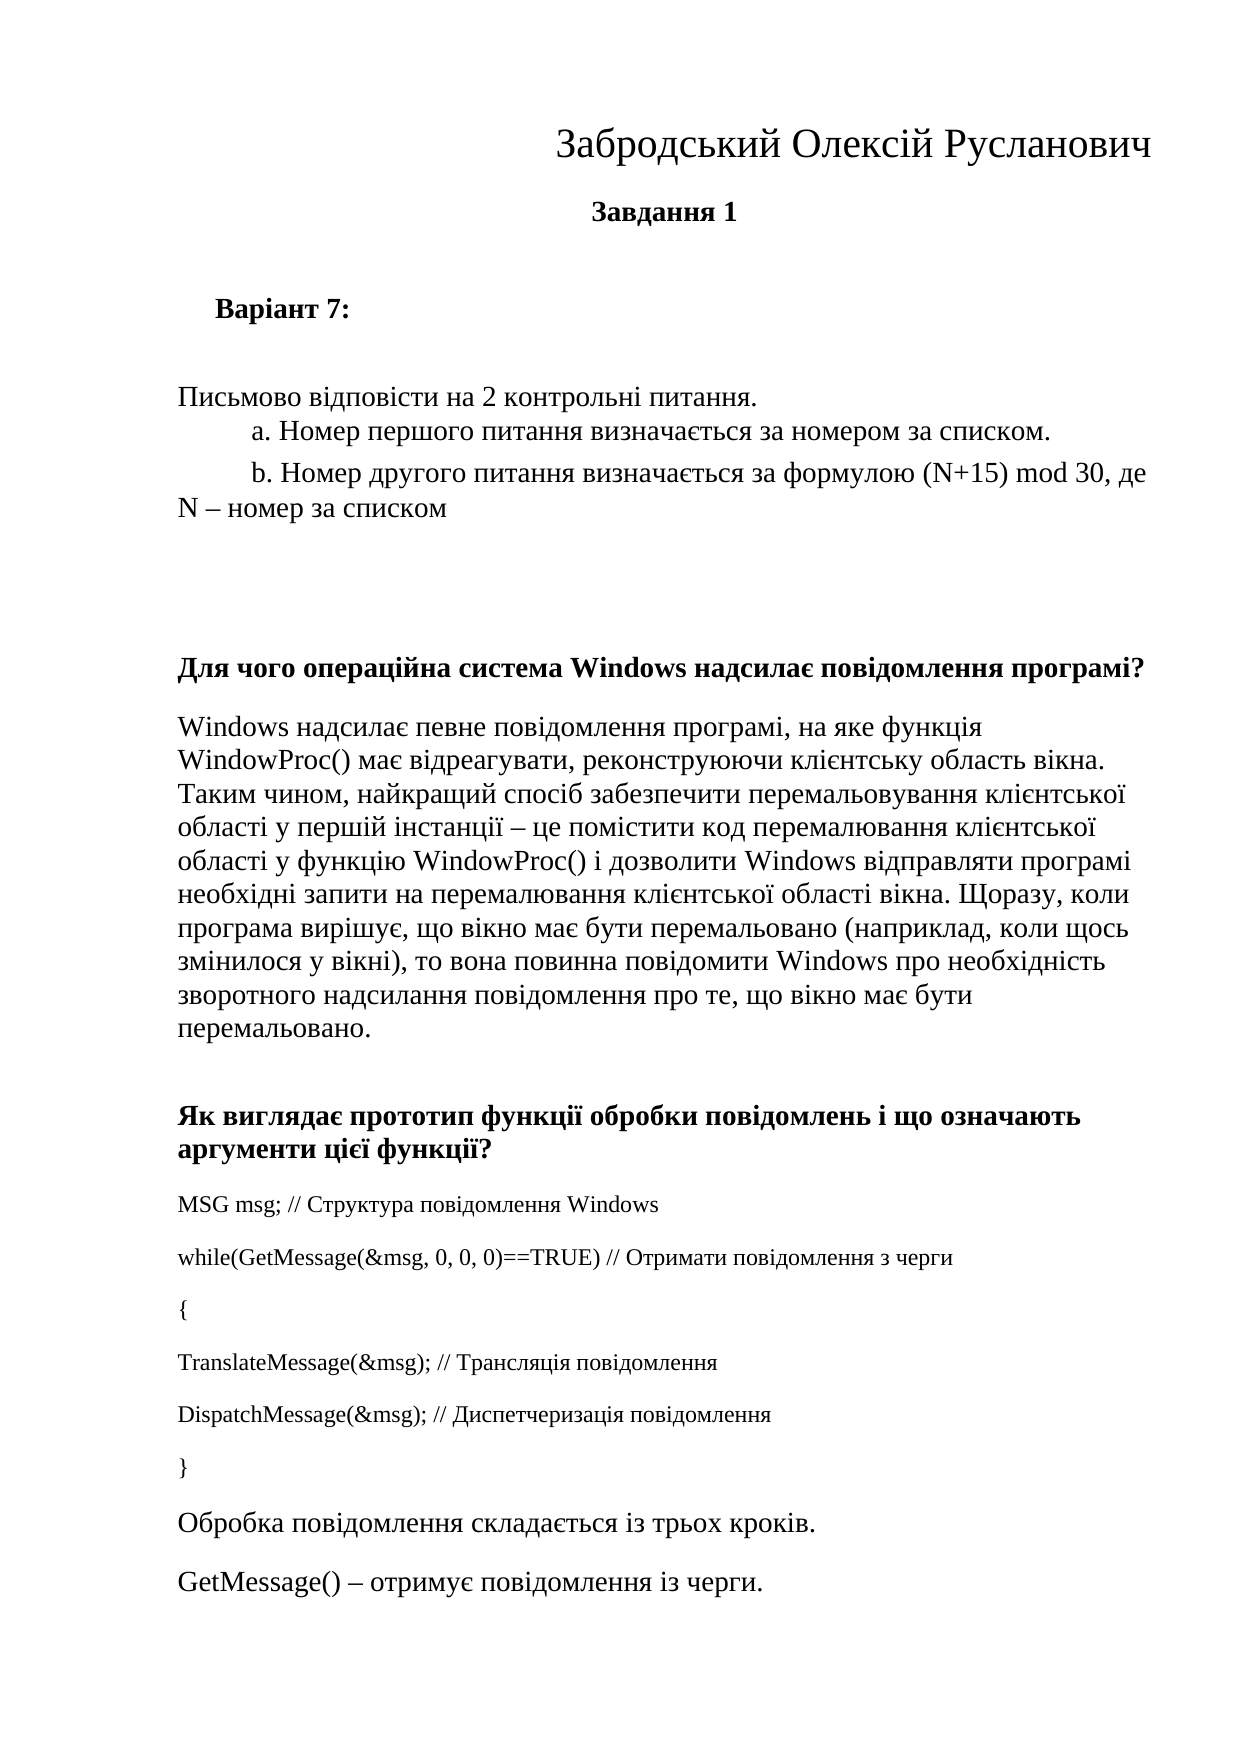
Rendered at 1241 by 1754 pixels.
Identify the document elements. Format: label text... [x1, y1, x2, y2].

text Варіант 7: [215, 291, 1152, 325]
text TranslateMessage(&msg); // Трансляція повідомлення [177, 1348, 1152, 1375]
text a. Номер першого питання визначається за номером за списком. [177, 413, 1152, 446]
text GetMessage() – отримує повідомлення із черги. [177, 1564, 1152, 1598]
text Як виглядає прототип функції обробки повідомлень і що означають аргументи цієї функції? [177, 1098, 1152, 1165]
text MSG msg; // Структура повідомлення Windows [177, 1190, 1152, 1218]
text { [177, 1295, 1152, 1323]
text Для чого операційна система Windows надсилає повідомлення програмі? [177, 650, 1152, 684]
text while(GetMessage(&msg, 0, 0, 0)==TRUE) // Отримати повідомлення з черги [177, 1243, 1152, 1270]
text Обробка повідомлення складається із трьох кроків. [177, 1506, 1152, 1539]
text Windows надсилає певне повідомлення програмі, на яке функція WindowProc() має відреагувати, реконструюючи клієнтську область вікна. Таким чином, найкращий спосіб забезпечити перемальовування клієнтської області у першій інстанції – це помістити код перемалювання клієнтської області у функцію WindowProc() і дозволити Windows відправляти програмі необхідні запити на перемалювання клієнтської області вікна. Щоразу, коли програма вирішує, що вікно має бути перемальовано (наприклад, коли щось змінилося у вікні), то вона повинна повідомити Windows про необхідність зворотного надсилання повідомлення про те, що вікно має бути перемальовано. [177, 709, 1152, 1044]
text b. Номер другого питання визначається за формулою (N+15) mod 30, де N – номер за списком [177, 455, 1152, 524]
text Письмово відповісти на 2 контрольні питання. [177, 379, 1152, 413]
text Забродський Олексій Русланович [177, 118, 1152, 166]
text DispatchMessage(&msg); // Диспетчеризація повідомлення [177, 1400, 1152, 1428]
text } [177, 1453, 1152, 1481]
text Завдання 1 [177, 194, 1152, 228]
